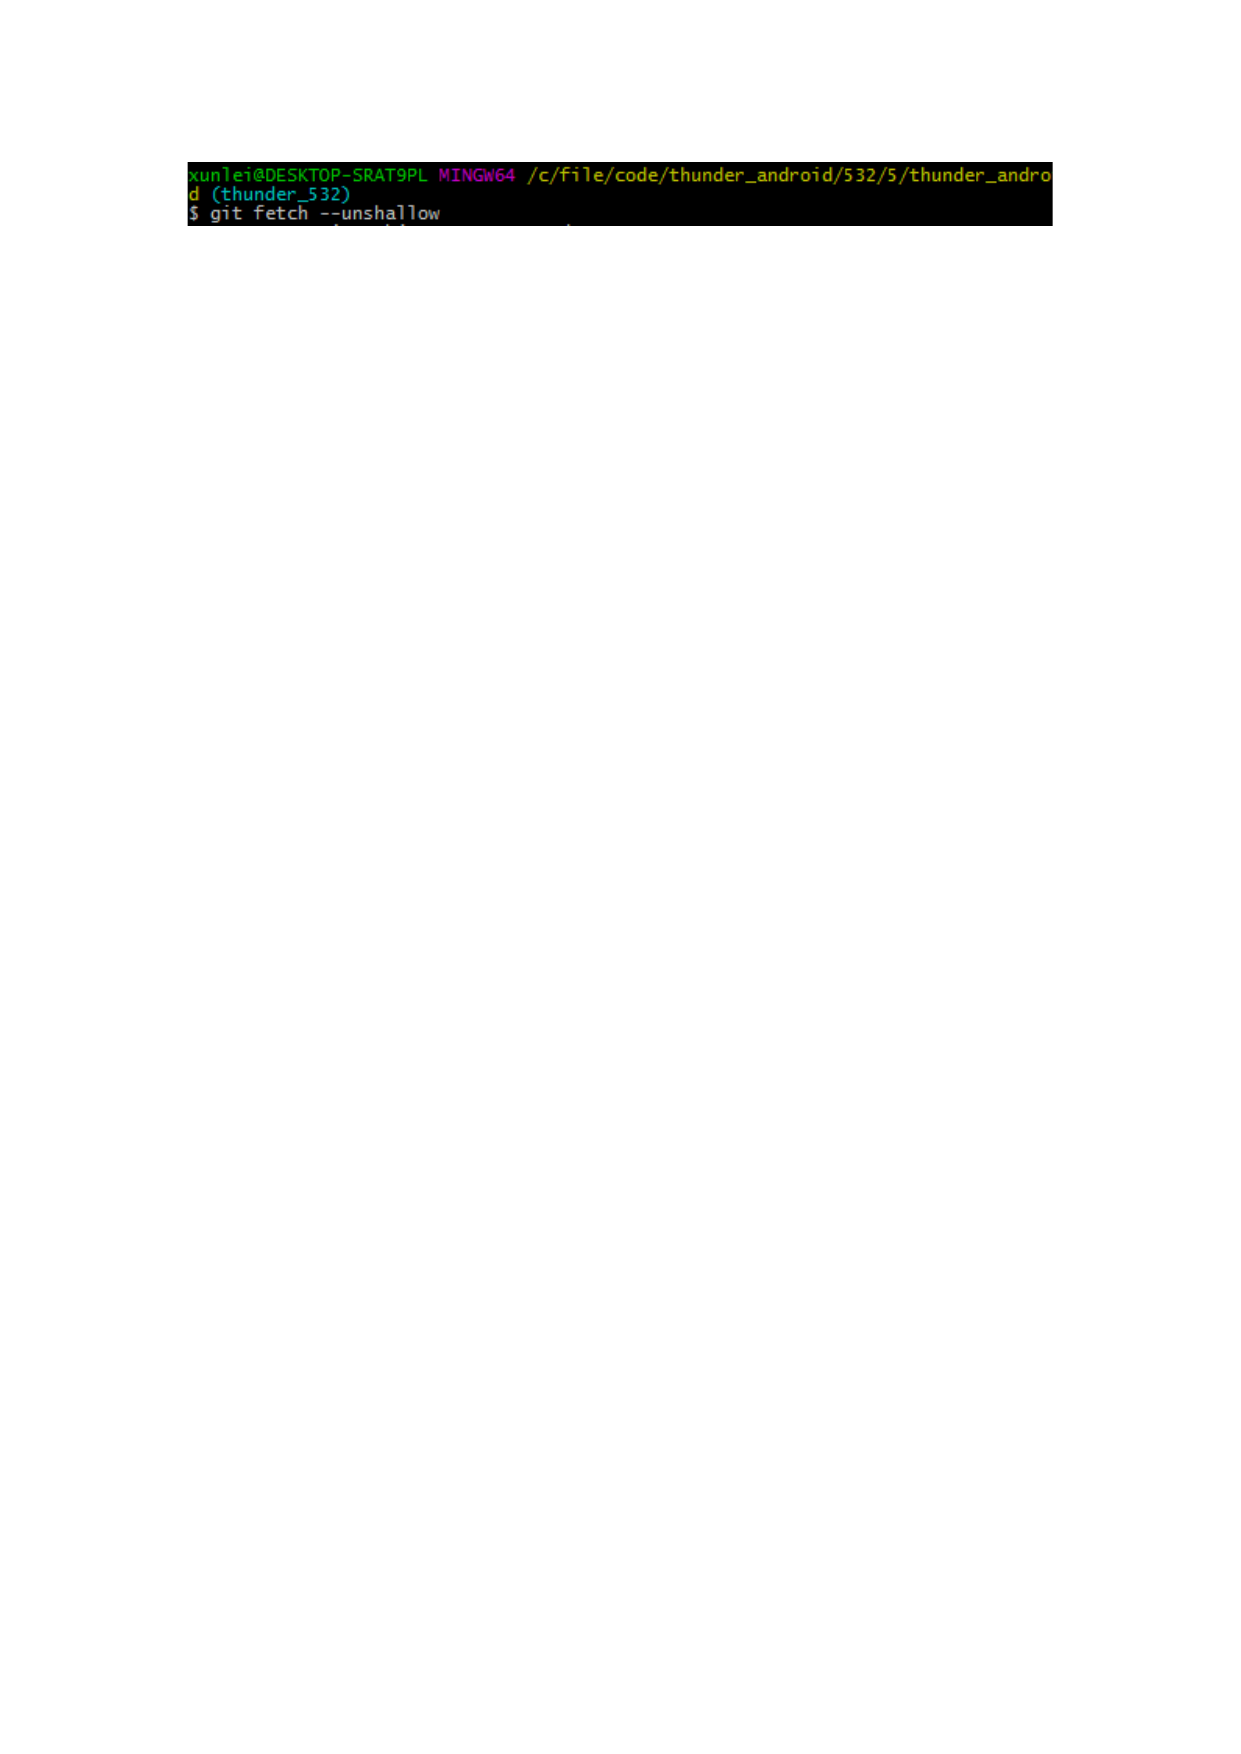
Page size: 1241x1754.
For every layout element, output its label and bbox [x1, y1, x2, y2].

picture [187, 162, 1053, 226]
